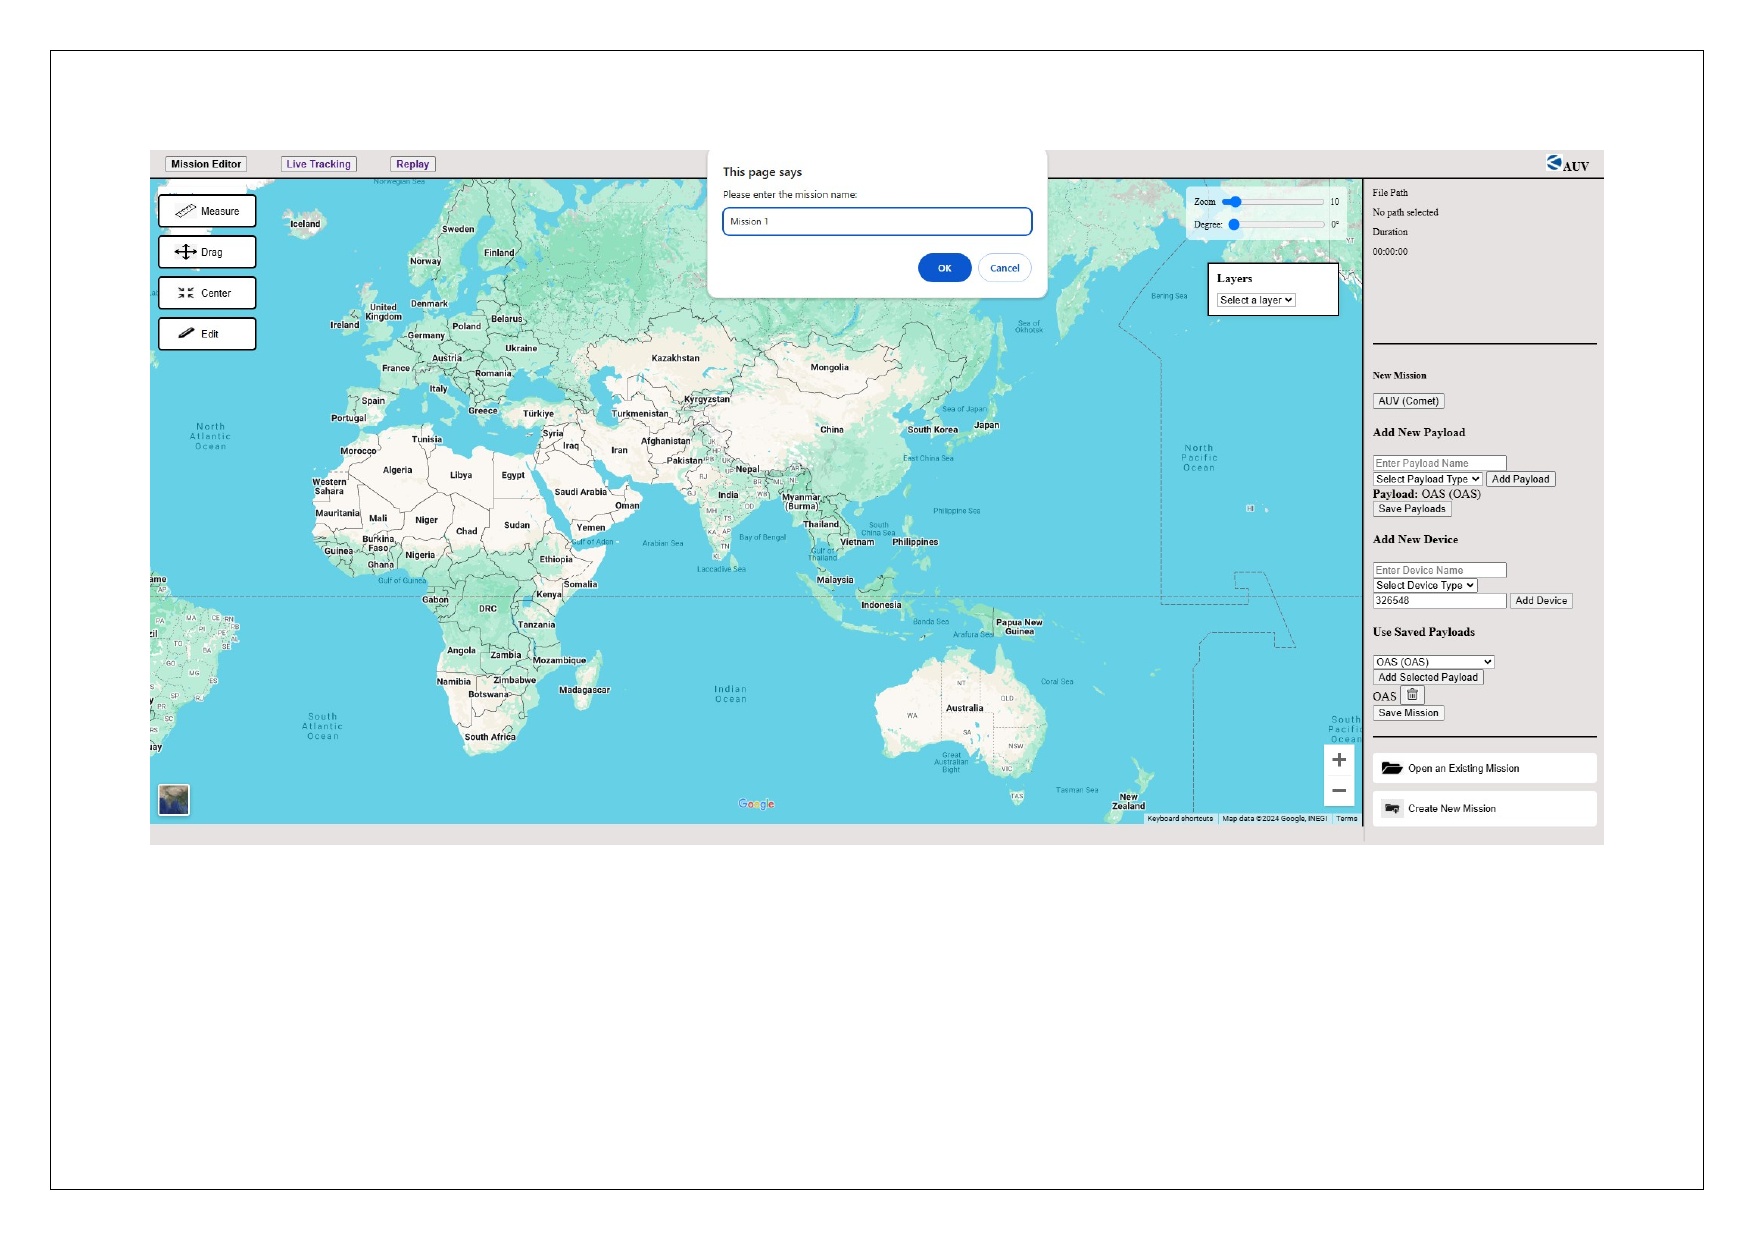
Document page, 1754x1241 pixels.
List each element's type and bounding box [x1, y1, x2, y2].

picture [150, 150, 1604, 845]
